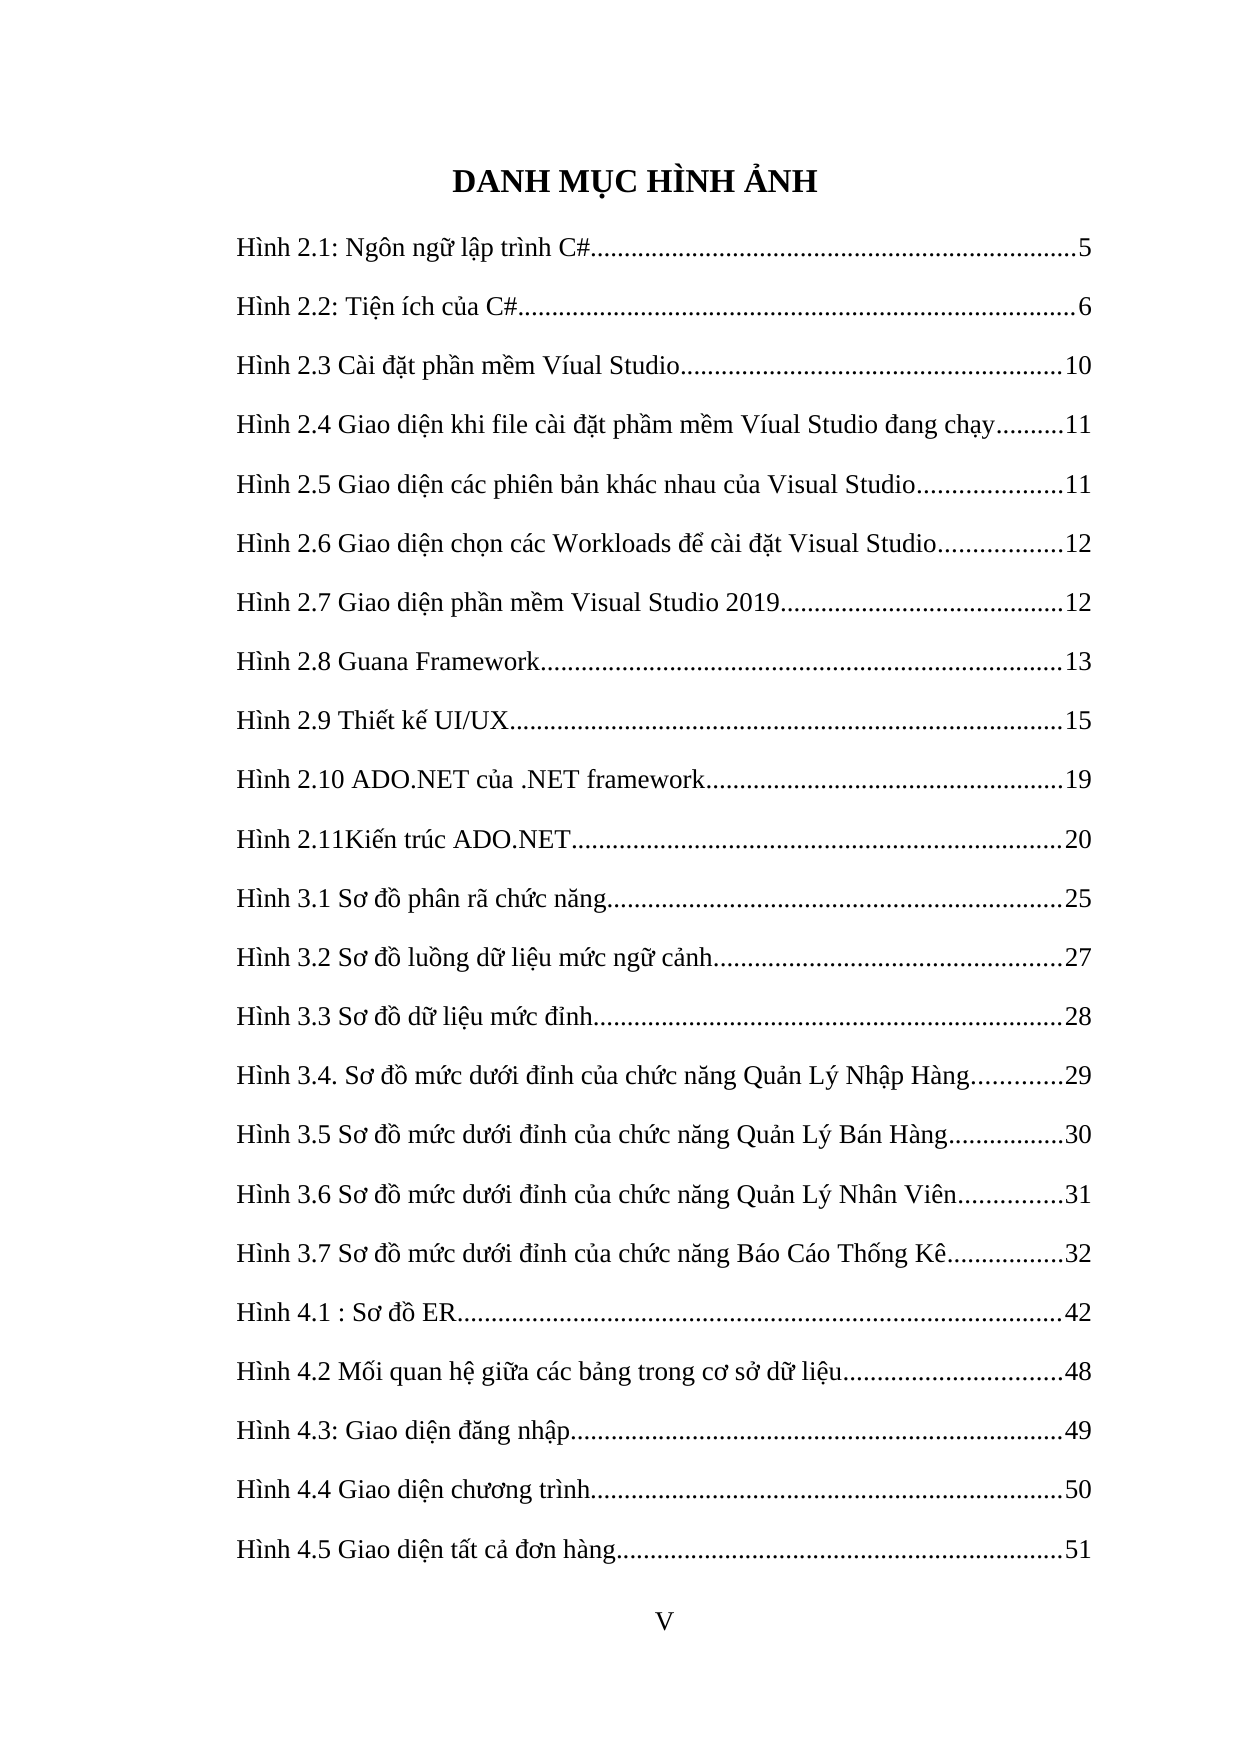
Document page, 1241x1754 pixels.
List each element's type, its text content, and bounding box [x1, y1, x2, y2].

text DANH MỤC HÌNH ẢNH [177, 161, 1092, 199]
text Hình 4.4 Giao diện chương trình 50 [177, 1474, 1092, 1505]
text Hình 2.5 Giao diện các phiên bản khác nhau của Visual Studio 11 [177, 468, 1092, 499]
text Hình 3.7 Sơ đồ mức dưới đỉnh của chức năng Báo Cáo Thống Kê 32 [177, 1237, 1092, 1268]
text Hình 2.7 Giao diện phần mềm Visual Studio 2019 12 [177, 586, 1092, 617]
text Hình 3.1 Sơ đồ phân rã chức năng 25 [177, 882, 1092, 913]
text Hình 3.3 Sơ đồ dữ liệu mức đỉnh 28 [177, 1000, 1092, 1031]
text Hình 2.4 Giao diện khi file cài đặt phầm mềm Víual Studio đang chạy 11 [177, 409, 1092, 440]
text Hình 3.5 Sơ đồ mức dưới đỉnh của chức năng Quản Lý Bán Hàng 30 [177, 1119, 1092, 1150]
text Hình 2.8 Guana Framework 13 [177, 645, 1092, 676]
text Hình 2.3 Cài đặt phần mềm Víual Studio 10 [177, 349, 1092, 381]
text Hình 4.5 Giao diện tất cả đơn hàng 51 [177, 1533, 1092, 1564]
text Hình 4.3: Giao diện đăng nhập 49 [177, 1414, 1092, 1446]
text Hình 2.1: Ngôn ngữ lập trình C# 5 [177, 231, 1092, 262]
text Hình 3.4. Sơ đồ mức dưới đỉnh của chức năng Quản Lý Nhập Hàng 29 [177, 1059, 1092, 1091]
text Hình 4.2 Mối quan hệ giữa các bảng trong cơ sở dữ liệu 48 [177, 1355, 1092, 1386]
text Hình 3.6 Sơ đồ mức dưới đỉnh của chức năng Quản Lý Nhân Viên 31 [177, 1178, 1092, 1209]
text Hình 2.9 Thiết kế UI/UX 15 [177, 704, 1092, 736]
text Hình 4.1 : Sơ đồ ER 42 [177, 1296, 1092, 1327]
text Hình 3.2 Sơ đồ luồng dữ liệu mức ngữ cảnh 27 [177, 941, 1092, 972]
text Hình 2.6 Giao diện chọn các Workloads để cài đặt Visual Studio 12 [177, 527, 1092, 558]
text Hình 2.10 ADO.NET của .NET framework 19 [177, 764, 1092, 795]
text Hình 2.11Kiến trúc ADO.NET 20 [177, 823, 1092, 854]
text Hình 2.2: Tiện ích của C# 6 [177, 290, 1092, 321]
